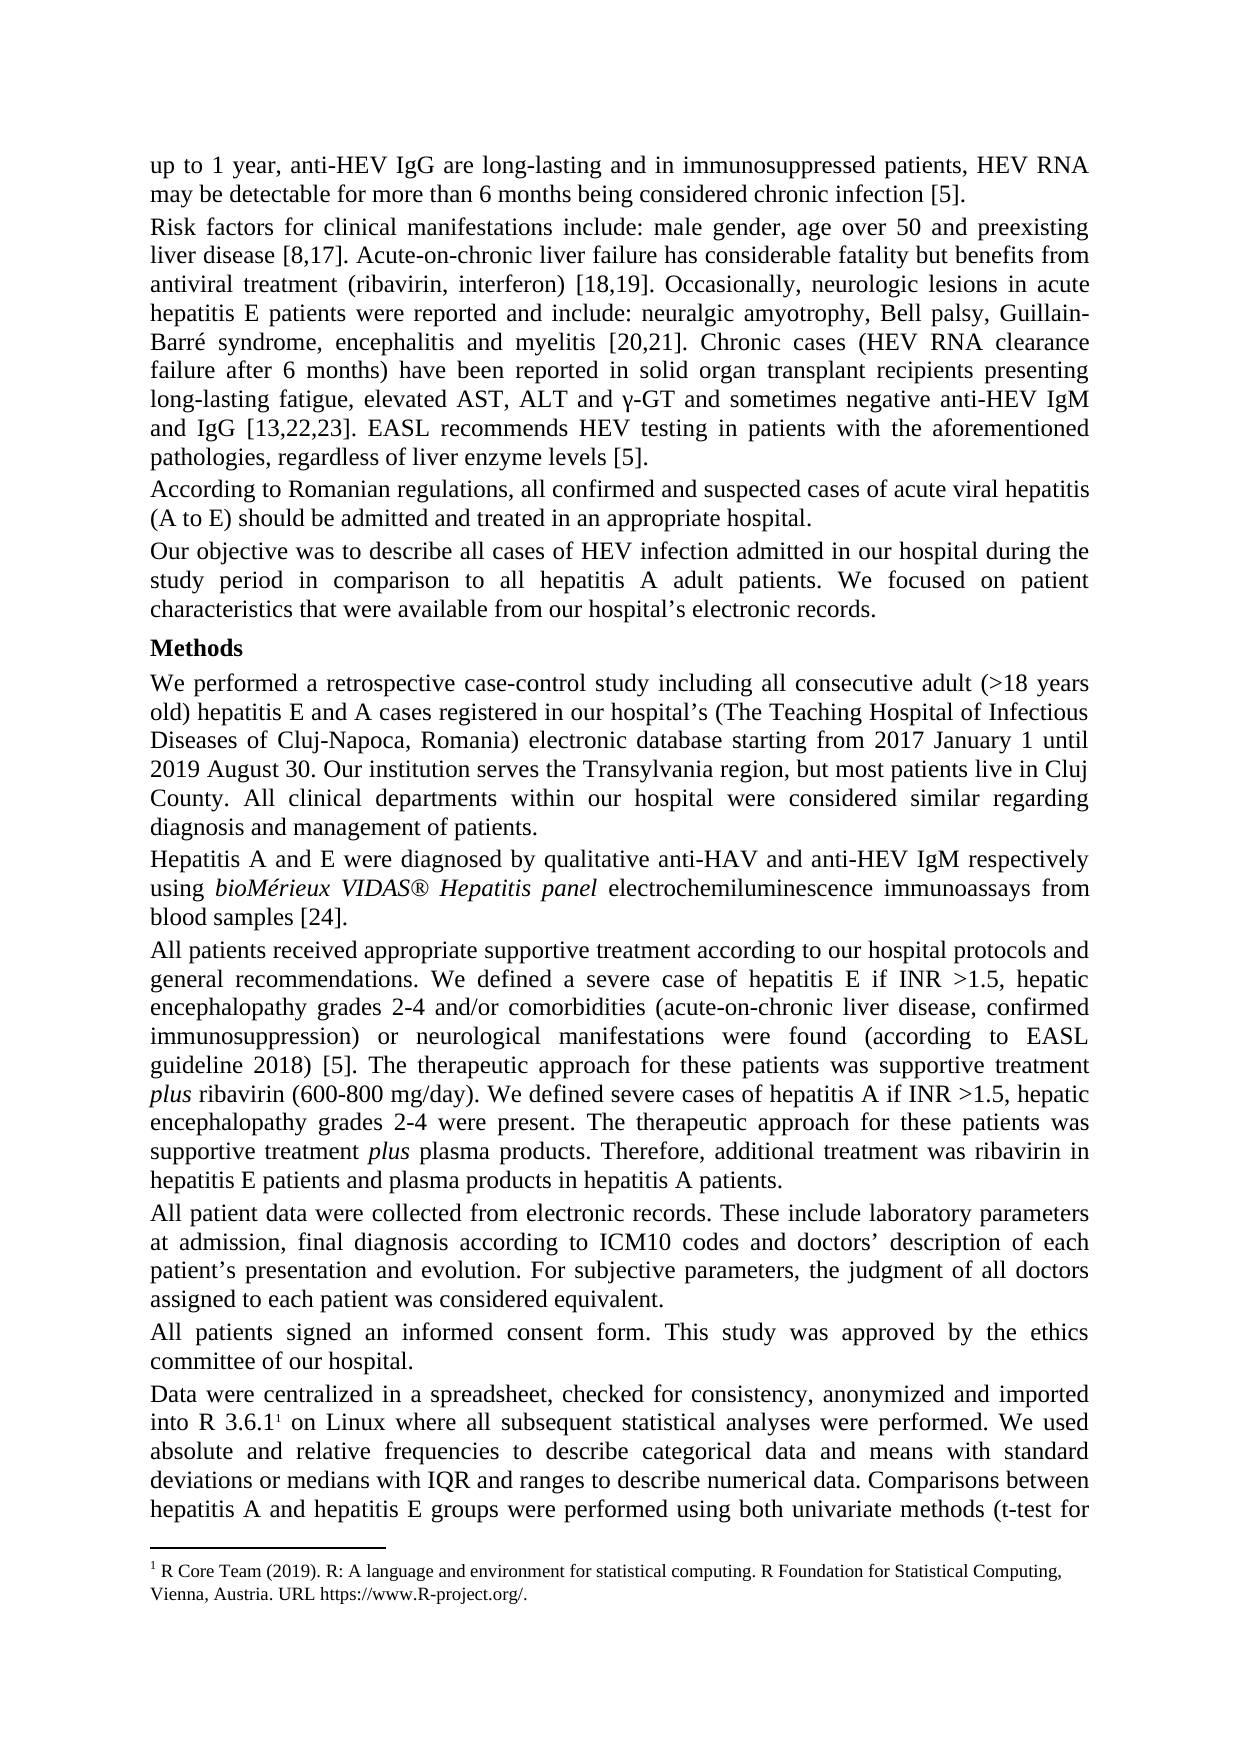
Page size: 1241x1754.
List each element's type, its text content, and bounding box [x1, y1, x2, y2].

text All patient data were collected from electronic records. These include laboratory parameters at admission, final diagnosis according to ICM10 codes and doctors’ description of each patient’s presentation and evolution. For subjective parameters, the judgment of all doctors assigned to each patient was considered equivalent. [150, 1198, 1090, 1313]
text All patients received appropriate supportive treatment according to our hospital protocols and general recommendations. We defined a severe case of hepatitis E if INR >1.5, hepatic encephalopathy grades 2-4 and/or comorbidities (acute-on-chronic liver disease, confirmed immunosuppression) or neurological manifestations were found (according to EASL guideline 2018) [5]. The therapeutic approach for these patients was supportive treatment plus ribavirin (600-800 mg/day). We defined severe cases of hepatitis A if INR >1.5, hepatic encephalopathy grades 2-4 were present. The therapeutic approach for these patients was supportive treatment plus plasma products. Therefore, additional treatment was ribavirin in hepatitis E patients and plasma products in hepatitis A patients. [150, 935, 1090, 1194]
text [150, 150, 1090, 207]
subtitle Methods [150, 633, 1090, 662]
text All patients signed an informed consent form. This study was approved by the ethics committee of our hospital. [150, 1317, 1090, 1374]
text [150, 1379, 1090, 1522]
text Our objective was to describe all cases of HEV infection admitted in our hospital during the study period in comparison to all hepatitis A adult patients. We focused on patient characteristics that were available from our hospital’s electronic records. [150, 536, 1090, 622]
text According to Romanian regulations, all confirmed and suspected cases of acute viral hepatitis (A to E) should be admitted and treated in an appropriate hospital. [150, 474, 1090, 532]
text We performed a retrospective case-control study including all consecutive adult (>18 years old) hepatitis E and A cases registered in our hospital’s (The Teaching Hospital of Infectious Diseases of Cluj-Napoca, Romania) electronic database starting from 2017 January 1 until 2019 August 30. Our institution serves the Transylvania region, but most patients live in Cluj County. All clinical departments within our hospital were considered similar regarding diagnosis and management of patients. [150, 668, 1090, 840]
text Risk factors for clinical manifestations include: male gender, age over 50 and preexisting liver disease [8,17]. Acute-on-chronic liver failure has considerable fatality but benefits from antiviral treatment (ribavirin, interferon) [18,19]. Occasionally, neurologic lesions in acute hepatitis E patients were reported and include: neuralgic amyotrophy, Bell palsy, Guillain-Barré syndrome, encephalitis and myelitis [20,21]. Chronic cases (HEV RNA clearance failure after 6 months) have been reported in solid organ transplant recipients presenting long-lasting fatigue, elevated AST, ALT and γ-GT and sometimes negative anti-HEV IgM and IgG [13,22,23]. EASL recommends HEV testing in patients with the aforementioned pathologies, regardless of liver enzyme levels [5]. [150, 212, 1090, 470]
text Hepatitis A and E were diagnosed by qualitative anti-HAV and anti-HEV IgM respectively using bioMérieux VIDAS® Hepatitis panel electrochemiluminescence immunoassays from blood samples [24]. [150, 844, 1090, 931]
